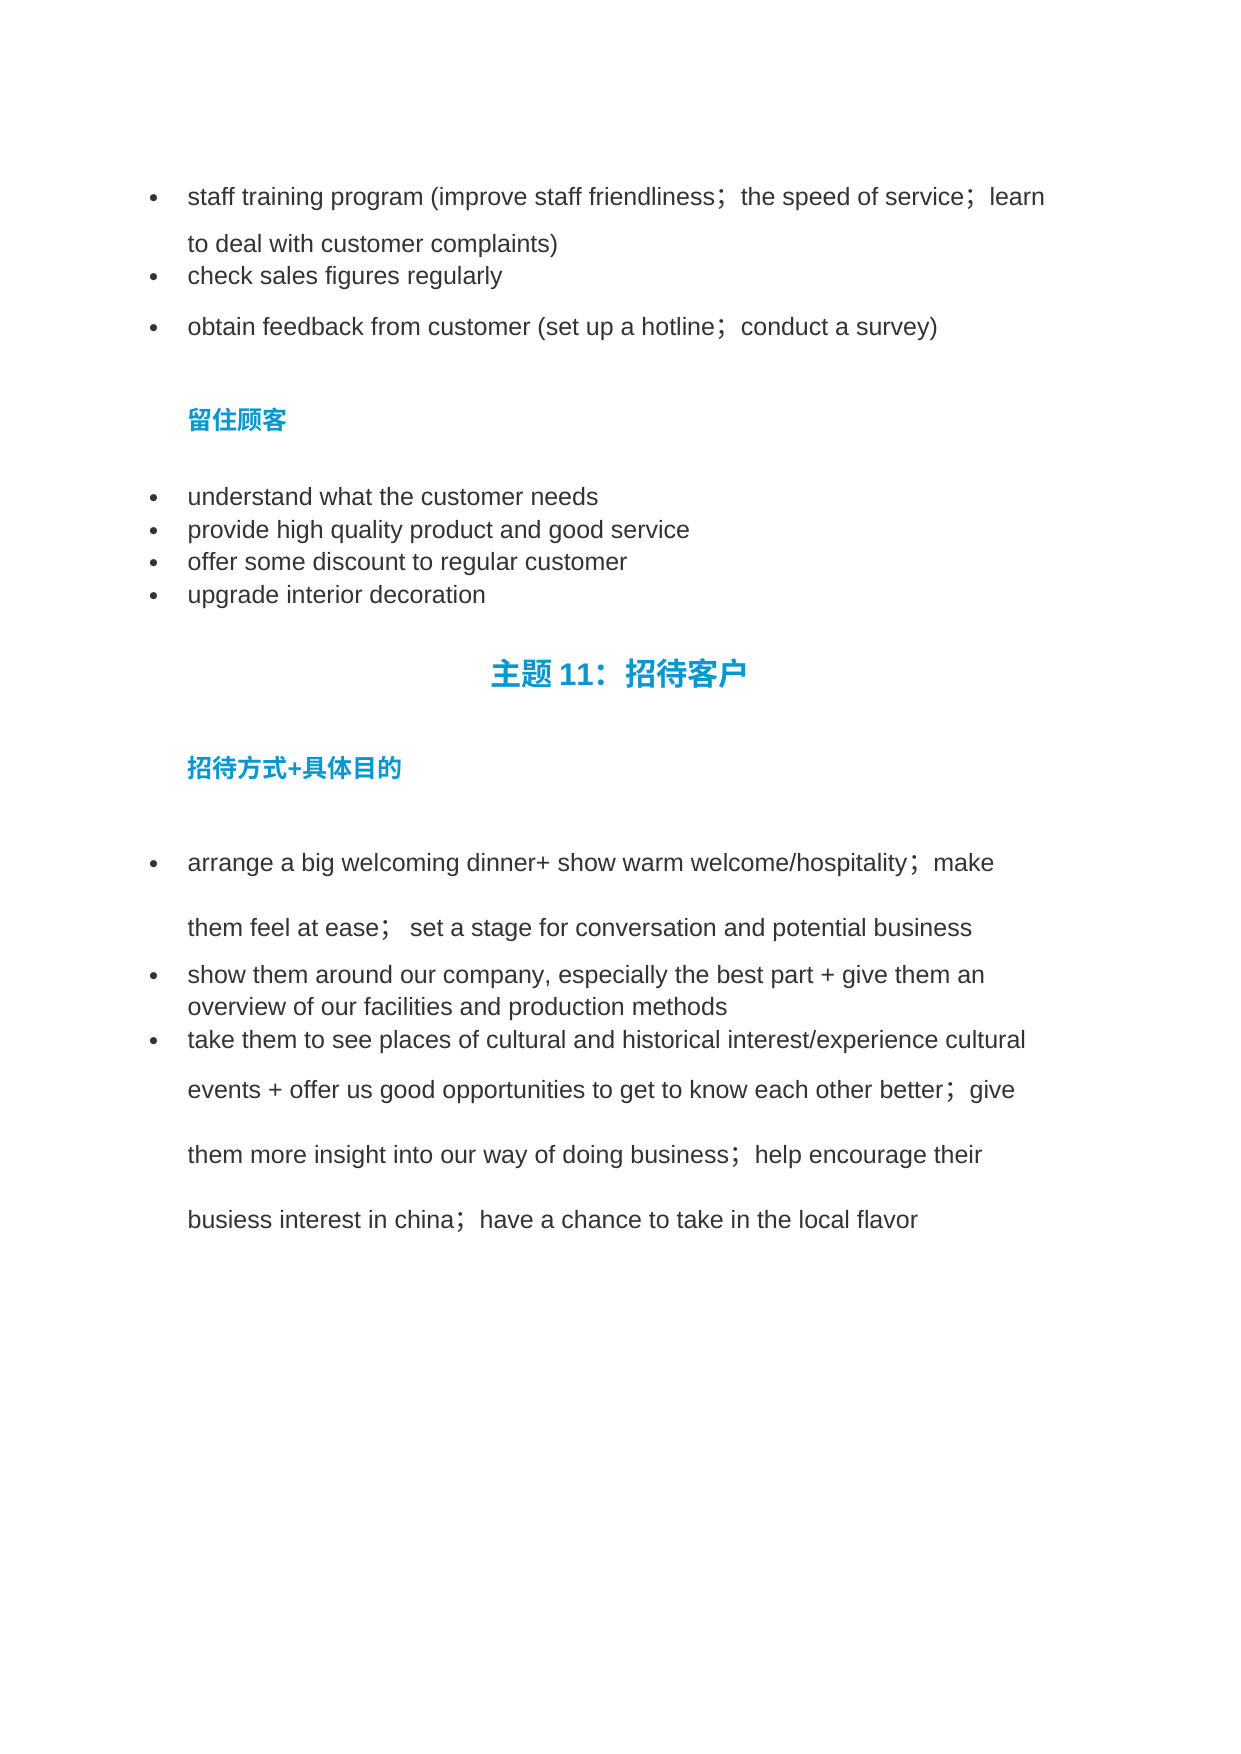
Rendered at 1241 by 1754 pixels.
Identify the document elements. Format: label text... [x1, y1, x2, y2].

list provide high quality product and good service [150, 513, 1053, 545]
list show them around our company, especially the best part + give them an overview of our facilities and production methods [150, 958, 1053, 1023]
list check sales figures regularly [150, 259, 1053, 292]
text 招待方式+具体目的 [187, 734, 1053, 799]
list offer some discount to regular customer [150, 545, 1053, 578]
list arrange a big welcoming dinner+ show warm welcome/hospitality；make them feel at ease； set a stage for conversation and potential business [150, 828, 1053, 958]
list staff training program (improve staff friendliness；the speed of service；learn to deal with customer complaints) [150, 162, 1053, 259]
list obtain feedback from customer (set up a hotline；conduct a survey) [150, 292, 1053, 357]
text 留住顾客 [187, 386, 1053, 451]
list upgrade interior decoration [150, 578, 1053, 610]
list understand what the customer needs [150, 480, 1053, 513]
text 主题11：招待客户 [187, 639, 1053, 704]
list take them to see places of cultural and historical interest/experience cultural events + offer us good opportunities to get to know each other better；give them more insight into our way of doing business；help encourage their busiess interest in china；have a chance to take in the local flavor [150, 1023, 1053, 1250]
